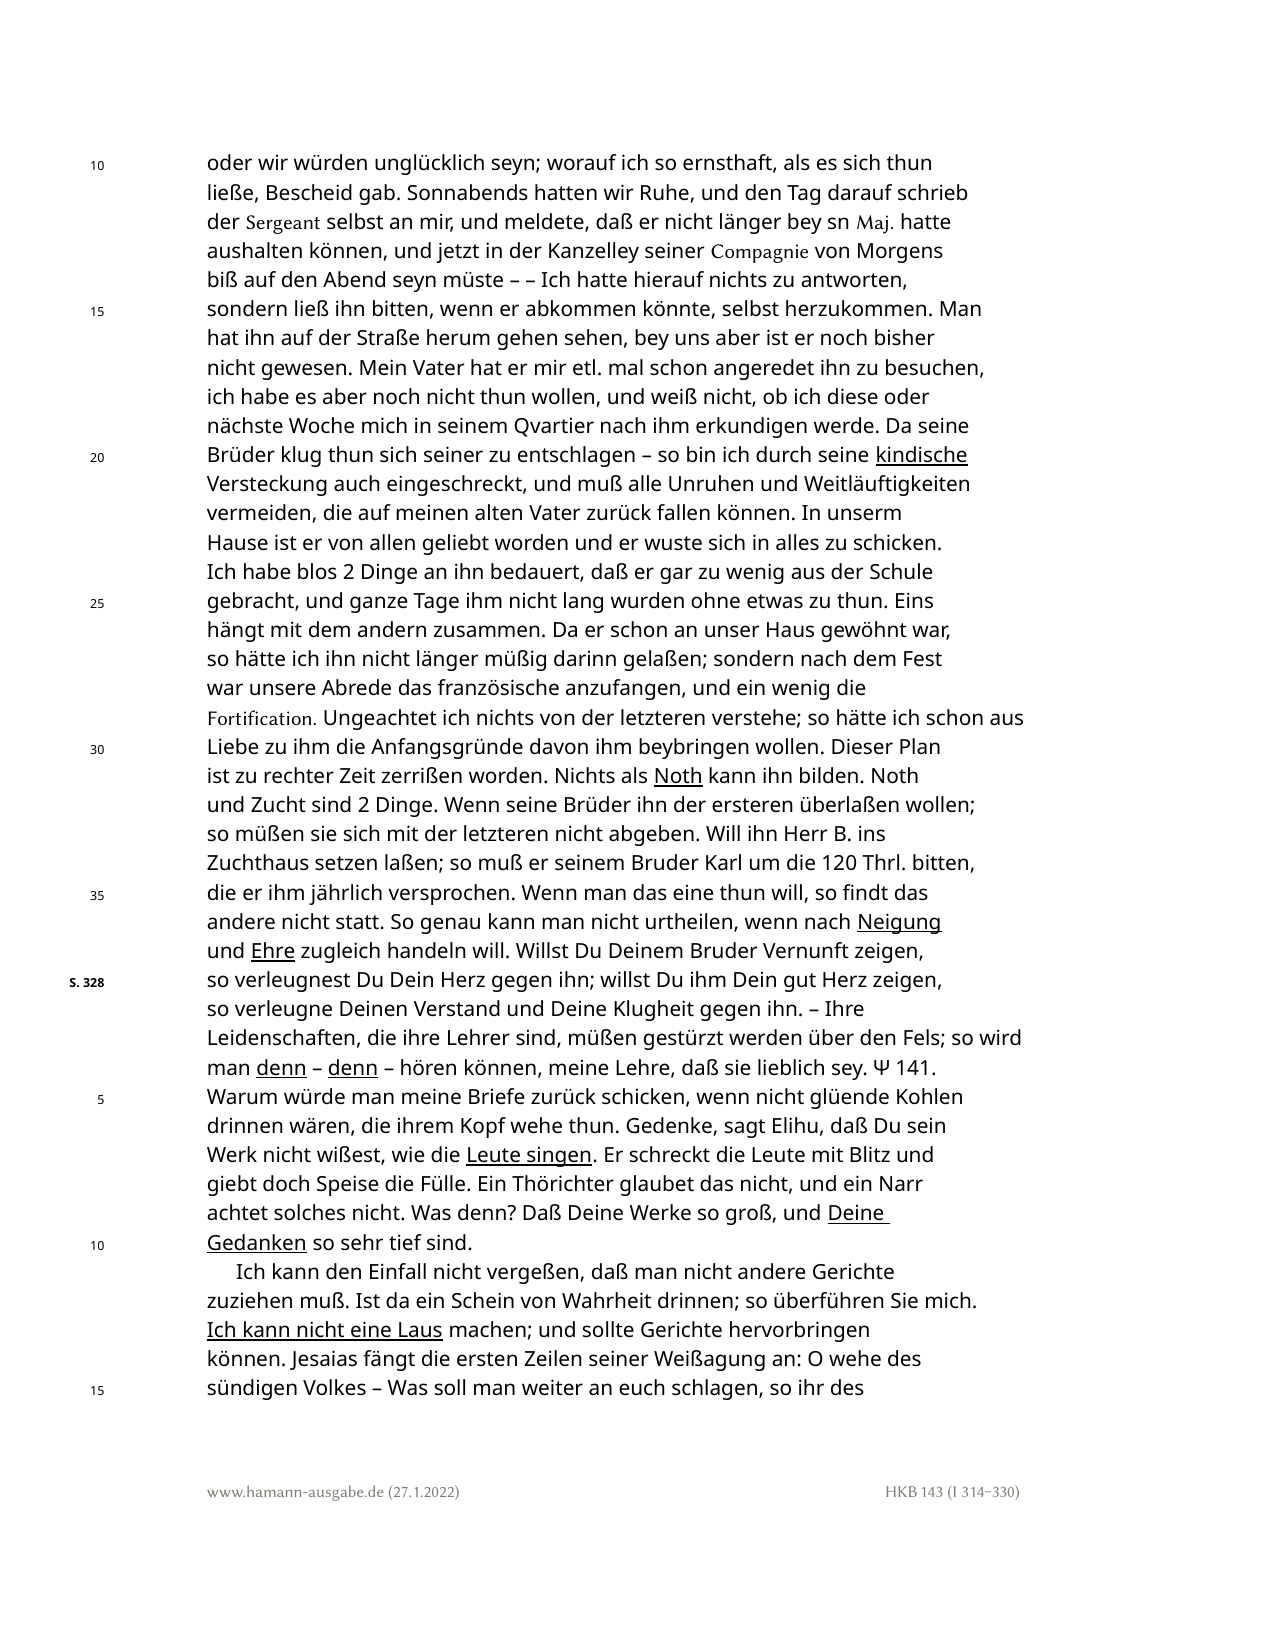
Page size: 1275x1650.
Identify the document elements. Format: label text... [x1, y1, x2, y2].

text giebt doch Speise die Fülle. Ein Thörichter glaubet das nicht, und ein Narr [207, 1168, 1025, 1197]
text biß auf den Abend seyn müste – – Ich hatte hierauf nichts zu antworten, [207, 264, 1025, 293]
text gebracht, und ganze Tage ihm nicht lang wurden ohne etwas zu thun. Eins [207, 585, 1025, 614]
text sondern ließ ihn bitten, wenn er abkommen könnte, selbst herzukommen. Man [207, 293, 1025, 322]
text 5 [0, 1081, 104, 1110]
text und Zucht sind 2 Dinge. Wenn seine Brüder ihn der ersteren überlaßen wollen; [207, 789, 1025, 818]
text Liebe zu ihm die Anfangsgründe davon ihm beybringen wollen. Dieser Plan [207, 731, 1025, 760]
text 15 [0, 293, 104, 322]
text 10 [0, 1227, 104, 1256]
text Zuchthaus setzen laßen; so muß er seinem Bruder Karl um die 120 Thrl. bitten, [207, 847, 1025, 877]
text die er ihm jährlich versprochen. Wenn man das eine thun will, so findt das [207, 877, 1025, 906]
text 25 [0, 585, 104, 614]
text drinnen wären, die ihrem Kopf wehe thun. Gedenke, sagt Elihu, daß Du sein [207, 1110, 1025, 1139]
text Gedanken so sehr tief sind. [207, 1227, 1025, 1256]
text Ich kann den Einfall nicht vergeßen, daß man nicht andere Gerichte [236, 1256, 1025, 1285]
text Fortification. Ungeachtet ich nichts von der letzteren verstehe; so hätte ich schon aus [207, 702, 1025, 731]
text 15 [0, 1372, 104, 1402]
text hat ihn auf der Straße herum gehen sehen, bey uns aber ist er noch bisher [207, 322, 1025, 352]
text 20 [0, 439, 104, 468]
text Ich habe blos 2 Dinge an ihn bedauert, daß er gar zu wenig aus der Schule [207, 556, 1025, 585]
text aushalten können, und jetzt in der Kanzelley seiner Compagnie von Morgens [207, 235, 1025, 264]
text ließe, Bescheid gab. Sonnabends hatten wir Ruhe, und den Tag darauf schrieb [207, 177, 1025, 206]
text vermeiden, die auf meinen alten Vater zurück fallen können. In unserm [207, 497, 1025, 527]
text nicht gewesen. Mein Vater hat er mir etl. mal schon angeredet ihn zu besuchen, [207, 352, 1025, 381]
text Versteckung auch eingeschreckt, und muß alle Unruhen und Weitläuftigkeiten [207, 468, 1025, 497]
text Ich kann nicht eine Laus machen; und sollte Gerichte hervorbringen [207, 1314, 1025, 1343]
text Hause ist er von allen geliebt worden und er wuste sich in alles zu schicken. [207, 527, 1025, 556]
text andere nicht statt. So genau kann man nicht urtheilen, wenn nach Neigung [207, 906, 1025, 935]
text 10 [0, 147, 104, 177]
text so hätte ich ihn nicht länger müßig darinn gelaßen; sondern nach dem Fest [207, 643, 1025, 672]
text der Sergeant selbst an mir, und meldete, daß er nicht länger bey sn Maj. hatte [207, 206, 1025, 235]
text so müßen sie sich mit der letzteren nicht abgeben. Will ihn Herr B. ins [207, 818, 1025, 847]
text so verleugnest Du Dein Herz gegen ihn; willst Du ihm Dein gut Herz zeigen, [207, 964, 1025, 993]
text können. Jesaias fängt die ersten Zeilen seiner Weißagung an: O wehe des [207, 1343, 1025, 1372]
text nächste Woche mich in seinem Qvartier nach ihm erkundigen werde. Da seine [207, 410, 1025, 439]
text oder wir würden unglücklich seyn; worauf ich so ernsthaft, als es sich thun [207, 147, 1025, 177]
text S. 328 [0, 964, 104, 993]
text ist zu rechter Zeit zerrißen worden. Nichts als Noth kann ihn bilden. Noth [207, 760, 1025, 789]
text und Ehre zugleich handeln will. Willst Du Deinem Bruder Vernunft zeigen, [207, 935, 1025, 964]
text Brüder klug thun sich seiner zu entschlagen – so bin ich durch seine kindische [207, 439, 1025, 468]
text 30 [0, 731, 104, 760]
text man denn – denn – hören können, meine Lehre, daß sie lieblich sey. Ψ 141. [207, 1052, 1025, 1081]
text war unsere Abrede das französische anzufangen, und ein wenig die [207, 672, 1025, 702]
text Leidenschaften, die ihre Lehrer sind, müßen gestürzt werden über den Fels; so wird [207, 1022, 1025, 1052]
text achtet solches nicht. Was denn? Daß Deine Werke so groß, und Deine [207, 1197, 1025, 1227]
text Werk nicht wißest, wie die Leute singen. Er schreckt die Leute mit Blitz und [207, 1139, 1025, 1168]
text so verleugne Deinen Verstand und Deine Klugheit gegen ihn. – Ihre [207, 993, 1025, 1022]
text 35 [0, 877, 104, 906]
text zuziehen muß. Ist da ein Schein von Wahrheit drinnen; so überführen Sie mich. [207, 1285, 1025, 1314]
text Warum würde man meine Briefe zurück schicken, wenn nicht glüende Kohlen [207, 1081, 1025, 1110]
text sündigen Volkes – Was soll man weiter an euch schlagen, so ihr des [207, 1372, 1025, 1402]
text hängt mit dem andern zusammen. Da er schon an unser Haus gewöhnt war, [207, 614, 1025, 643]
text ich habe es aber noch nicht thun wollen, und weiß nicht, ob ich diese oder [207, 381, 1025, 410]
